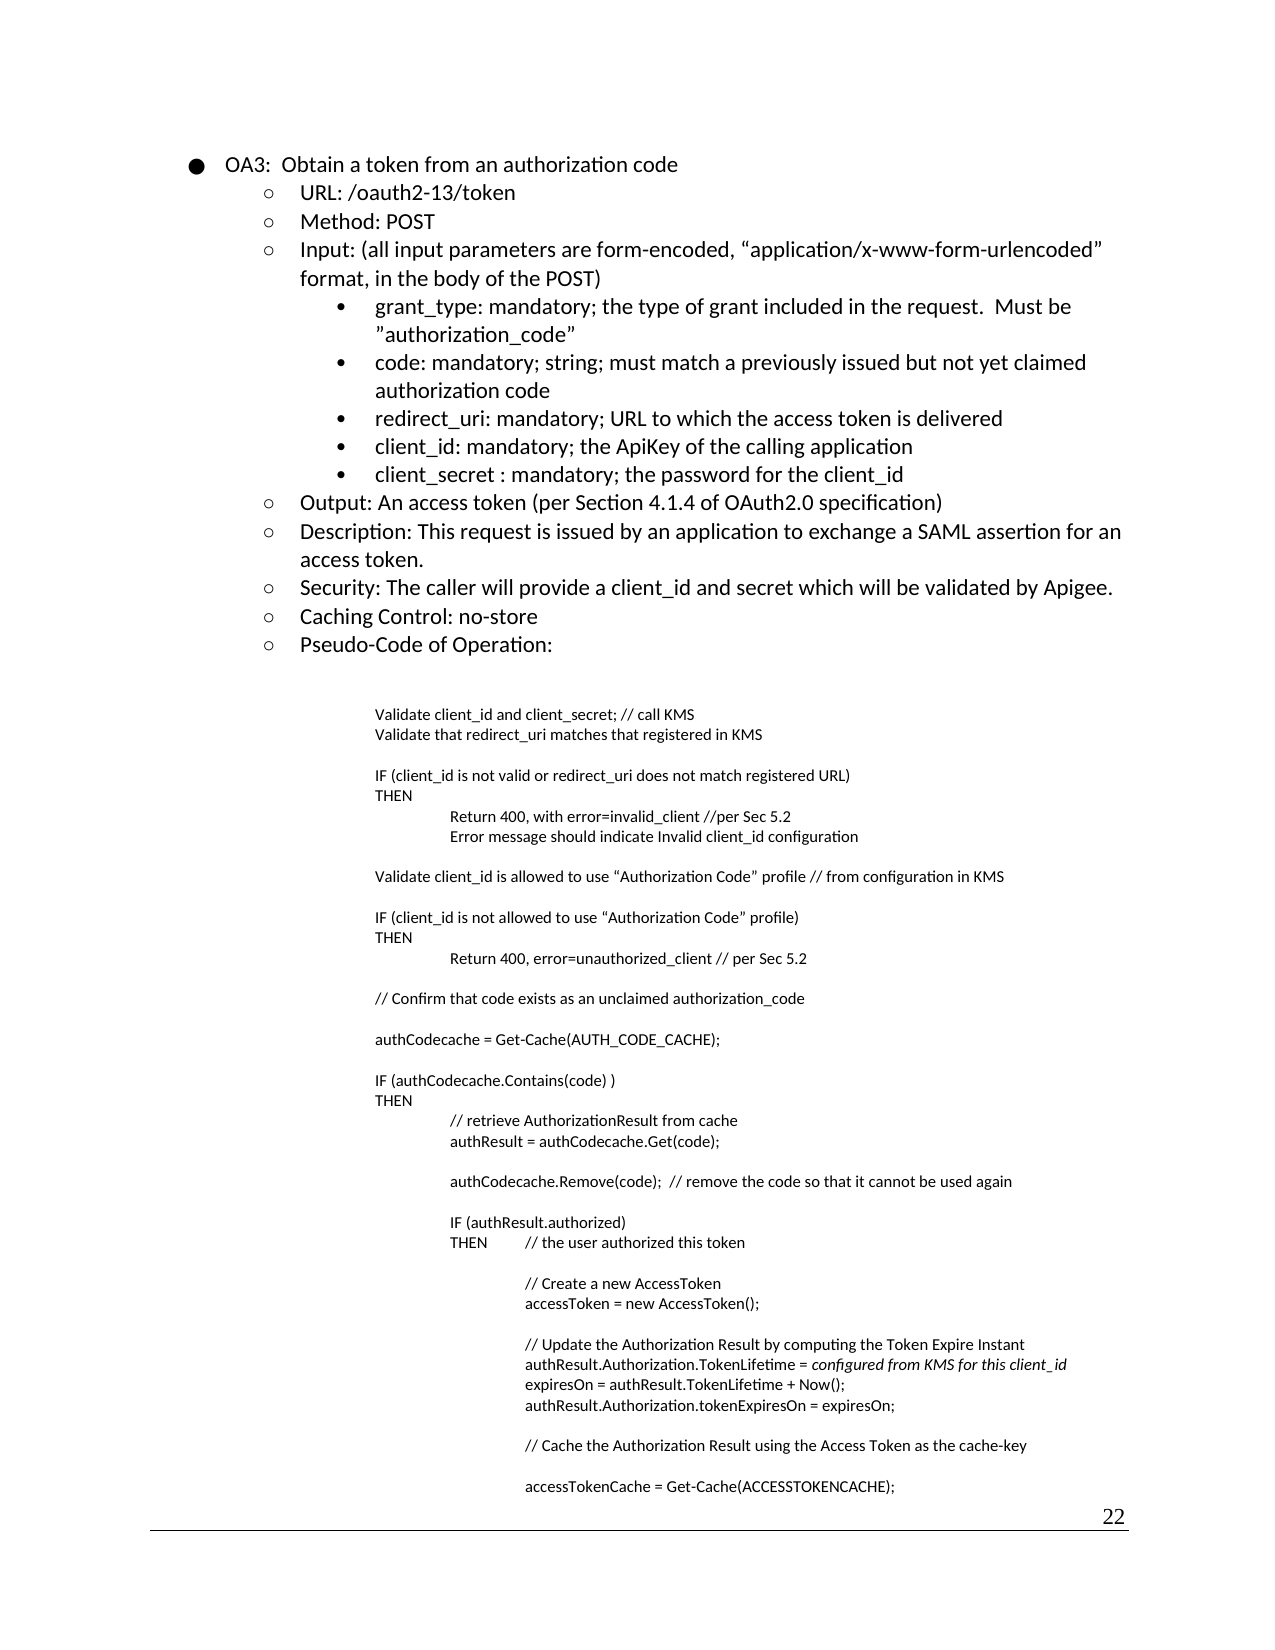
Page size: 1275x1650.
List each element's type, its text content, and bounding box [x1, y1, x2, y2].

list Method: POST [262, 207, 1125, 236]
list code: mandatory; string; must match a previously issued but not yet claimed authorization code [337, 348, 1125, 404]
text Return 400, with error=invalid_client //per Sec 5.2 [375, 806, 1125, 826]
text IF (client_id is not valid or redirect_uri does not match registered URL) [375, 765, 1125, 786]
text // Update the Authorization Result by computing the Token Expire Instant [450, 1334, 1125, 1354]
list redirect_uri: mandatory; URL to which the access token is delivered [337, 404, 1125, 432]
text THEN [375, 786, 1125, 806]
text expiresOn = authResult.TokenLifetime + Now(); [450, 1374, 1125, 1395]
text authResult.Authorization.tokenExpiresOn = expiresOn; [450, 1395, 1125, 1415]
list OA3: Obtain a token from an authorization code [187, 150, 1125, 178]
list Security: The caller will provide a client_id and secret which will be validated by Apigee. [262, 573, 1125, 602]
list grant_type: mandatory; the type of grant included in the request. Must be ”authorization_code” [337, 292, 1125, 348]
list client_secret : mandatory; the password for the client_id [337, 460, 1125, 488]
list Pseudo-Code of Operation: [262, 630, 1125, 659]
list URL: /oauth2-13/token [112, 178, 1125, 207]
text // Confirm that code exists as an unclaimed authorization_code [375, 989, 1125, 1009]
text THEN [375, 1090, 1125, 1111]
text accessToken = new AccessToken(); [450, 1293, 1125, 1314]
text Return 400, error=unauthorized_client // per Sec 5.2 [375, 948, 1125, 968]
list Output: An access token (per Section 4.1.4 of OAuth2.0 specification) [262, 488, 1125, 517]
text THEN // the user authorized this token [450, 1232, 1125, 1253]
text Error message should indicate Invalid client_id configuration [375, 826, 1125, 846]
text IF (authResult.authorized) [450, 1212, 1125, 1232]
text authResult = authCodecache.Get(code); [450, 1131, 1125, 1151]
text authCodecache = Get-Cache(AUTH_CODE_CACHE); [150, 1029, 1125, 1049]
list Description: This request is issued by an application to exchange a SAML assertion for an access token. [262, 517, 1125, 573]
text authCodecache.Remove(code); // remove the code so that it cannot be used again [375, 1171, 1125, 1192]
text // Cache the Authorization Result using the Access Token as the cache-key [450, 1436, 1125, 1456]
text // Create a new AccessToken [450, 1273, 1125, 1293]
list Input: (all input parameters are form-encoded, “application/x-www-form-urlencoded” format, in the body of the POST) [262, 236, 1125, 292]
text Validate client_id and client_secret; // call KMS [375, 704, 1125, 724]
text IF (authCodecache.Contains(code) ) [375, 1070, 1125, 1090]
text THEN [375, 928, 1125, 948]
text Validate client_id is allowed to use “Authorization Code” profile // from configuration in KMS [375, 867, 1125, 887]
text accessTokenCache = Get-Cache(ACCESSTOKENCACHE); [525, 1476, 1125, 1496]
text Validate that redirect_uri matches that registered in KMS [375, 724, 1125, 745]
list Caching Control: no-store [262, 602, 1125, 630]
list client_id: mandatory; the ApiKey of the calling application [337, 432, 1125, 460]
text // retrieve AuthorizationResult from cache [450, 1111, 1125, 1131]
text authResult.Authorization.TokenLifetime = configured from KMS for this client_id [450, 1354, 1125, 1374]
text IF (client_id is not allowed to use “Authorization Code” profile) [375, 907, 1125, 928]
